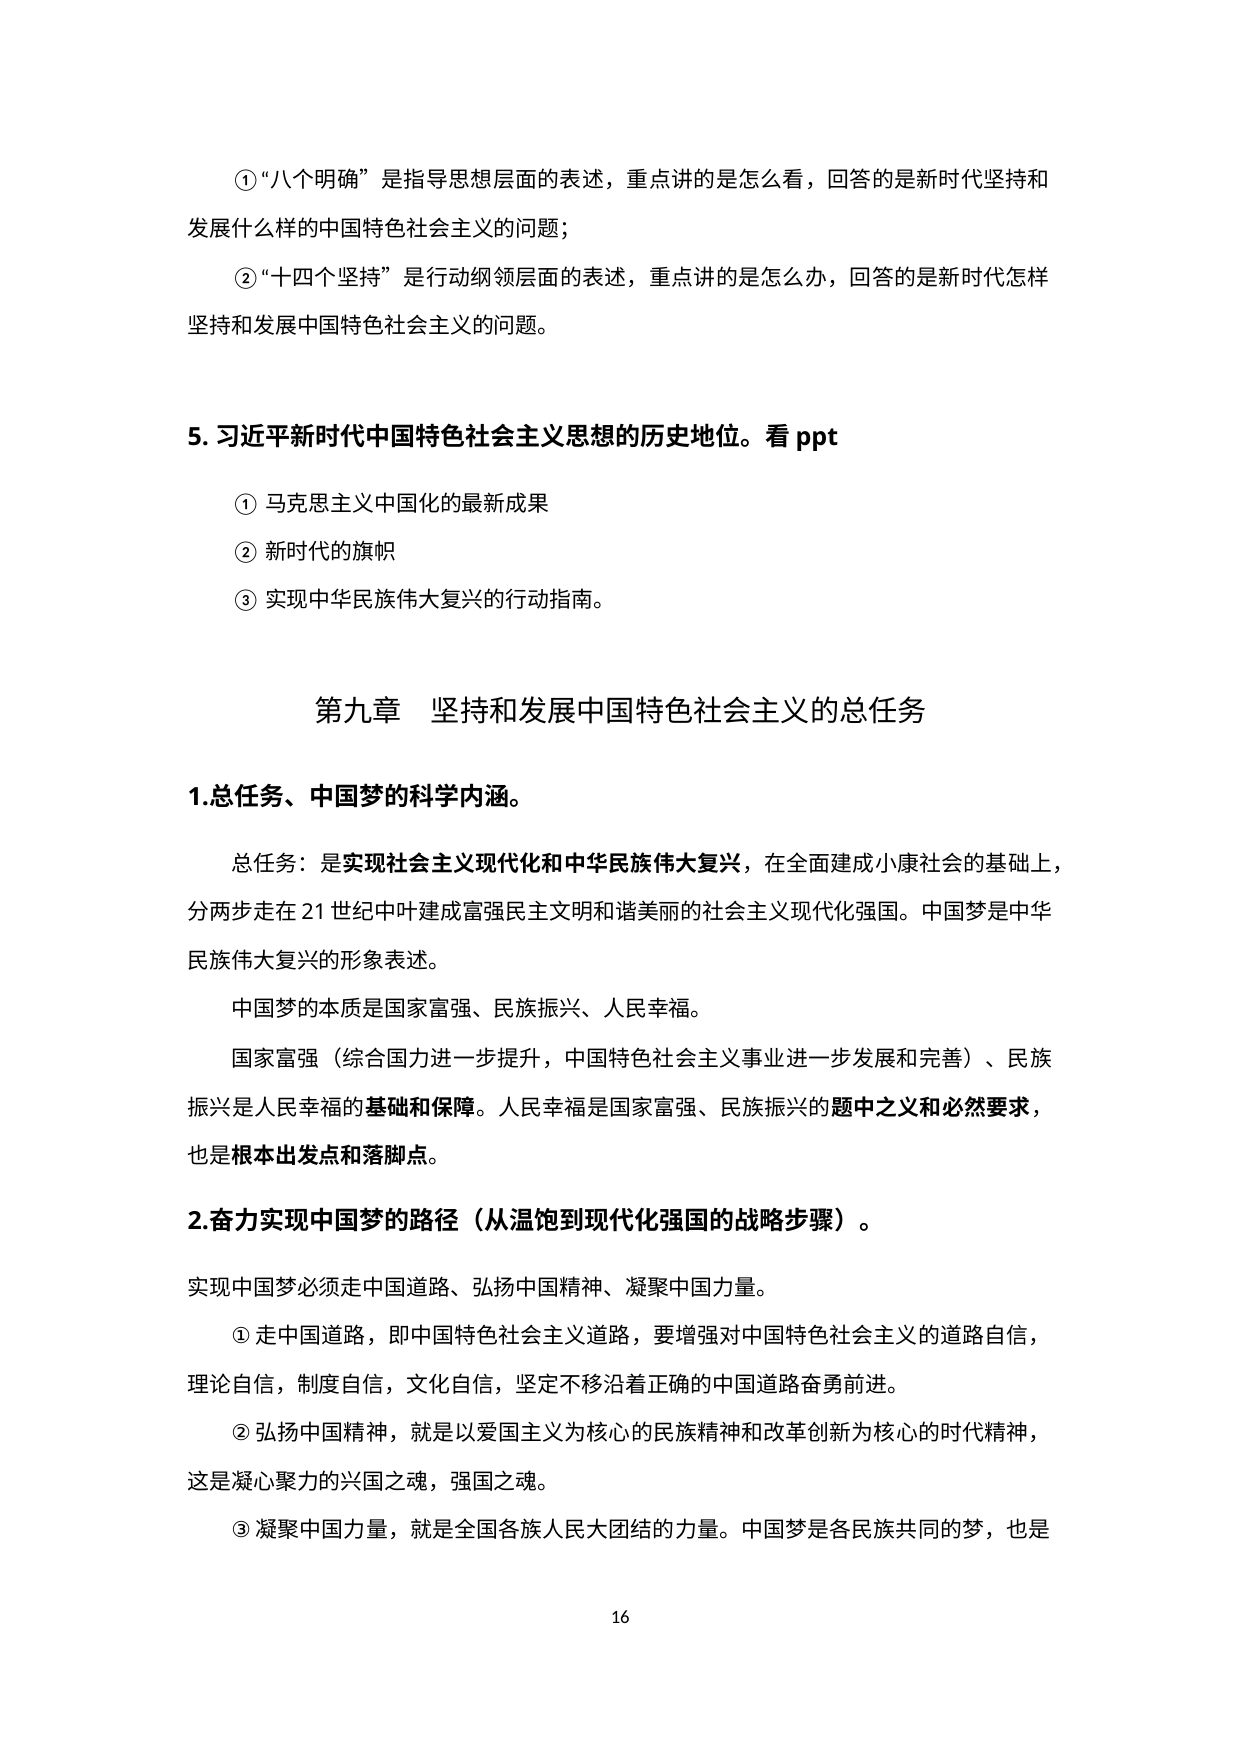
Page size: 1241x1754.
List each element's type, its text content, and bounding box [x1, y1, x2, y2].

text ③实现中华民族伟大复兴的行动指南。 [187, 582, 1053, 614]
text 国家富强（综合国力进一步提升，中国特色社会主义事业进一步发展和完善）、民族振兴是人民幸福的基础和保障。人民幸福是国家富强、民族振兴的题中之义和必然要求，也是根本出发点和落脚点。 [187, 1041, 1053, 1171]
text 第九章 坚持和发展中国特色社会主义的总任务 [187, 676, 1053, 741]
text 中国梦的本质是国家富强、民族振兴、人民幸福。 [187, 991, 1053, 1023]
text 5. 习近平新时代中国特色社会主义思想的历史地位。看ppt [187, 402, 1053, 467]
text ①马克思主义中国化的最新成果 [187, 485, 1053, 518]
text ①“八个明确”是指导思想层面的表述，重点讲的是怎么看，回答的是新时代坚持和发展什么样的中国特色社会主义的问题； [187, 162, 1053, 243]
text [187, 1512, 1053, 1544]
text ②新时代的旗帜 [187, 533, 1053, 566]
text 2.奋力实现中国梦的路径（从温饱到现代化强国的战略步骤）。 [187, 1186, 1053, 1251]
text ①走中国道路，即中国特色社会主义道路，要增强对中国特色社会主义的道路自信，理论自信，制度自信，文化自信，坚定不移沿着正确的中国道路奋勇前进。 [187, 1318, 1053, 1399]
text ②弘扬中国精神，就是以爱国主义为核心的民族精神和改革创新为核心的时代精神，这是凝心聚力的兴国之魂，强国之魂。 [187, 1415, 1053, 1496]
text 实现中国梦必须走中国道路、弘扬中国精神、凝聚中国力量。 [187, 1269, 1053, 1302]
text 总任务：是实现社会主义现代化和中华民族伟大复兴，在全面建成小康社会的基础上，分两步走在21世纪中叶建成富强民主文明和谐美丽的社会主义现代化强国。中国梦是中华民族伟大复兴的形象表述。 [187, 845, 1053, 975]
text ②“十四个坚持”是行动纲领层面的表述，重点讲的是怎么办，回答的是新时代怎样坚持和发展中国特色社会主义的问题。 [187, 259, 1053, 340]
text 1.总任务、中国梦的科学内涵。 [187, 762, 1053, 827]
